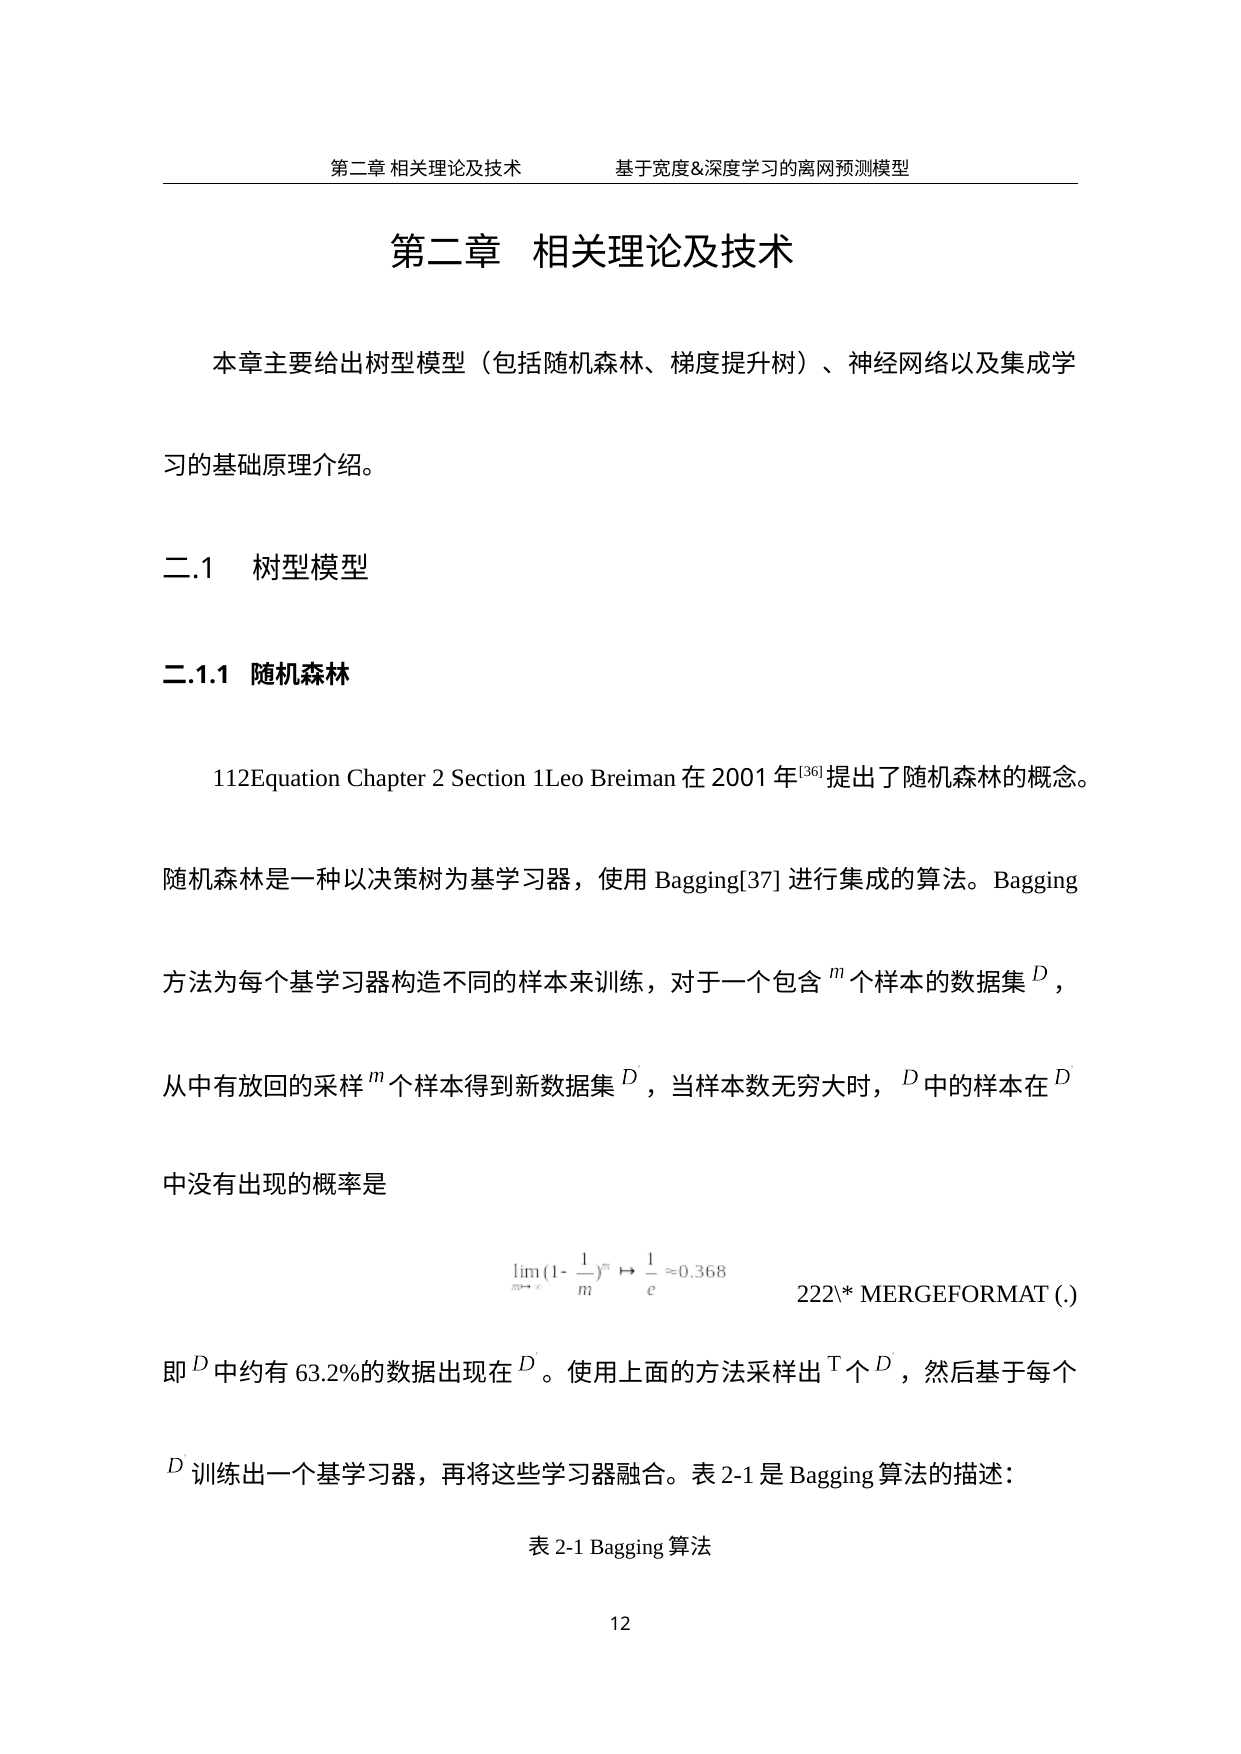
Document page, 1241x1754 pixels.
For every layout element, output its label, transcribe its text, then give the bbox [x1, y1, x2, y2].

text 表2-1 Bagging算法 [162, 1528, 1078, 1562]
text Leo Breiman在2001年[36]提出了随机森林的概念。随机森林是一种以决策树为基学习器，使用Bagging[37]进行集成的算法。Bagging方法为每个基学习器构造不同的样本来训练，对于一个包含个样本的数据集，从中有放回的采样个样本得到新数据集，当样本数无穷大时，中的样本在中没有出现的概率是 [162, 741, 1078, 1217]
text 本章主要给出树型模型（包括随机森林、梯度提升树）、神经网络以及集成学习的基础原理介绍。 [162, 327, 1078, 497]
text 即中约有63.2%的数据出现在。使用上面的方法采样出个，然后基于每个训练出一个基学习器，再将这些学习器融合。表2-1是Bagging算法的描述： [162, 1333, 1078, 1503]
list 相关理论及技术 [162, 216, 1078, 283]
list 树型模型 [162, 532, 1078, 600]
list 随机森林 [162, 638, 1078, 706]
